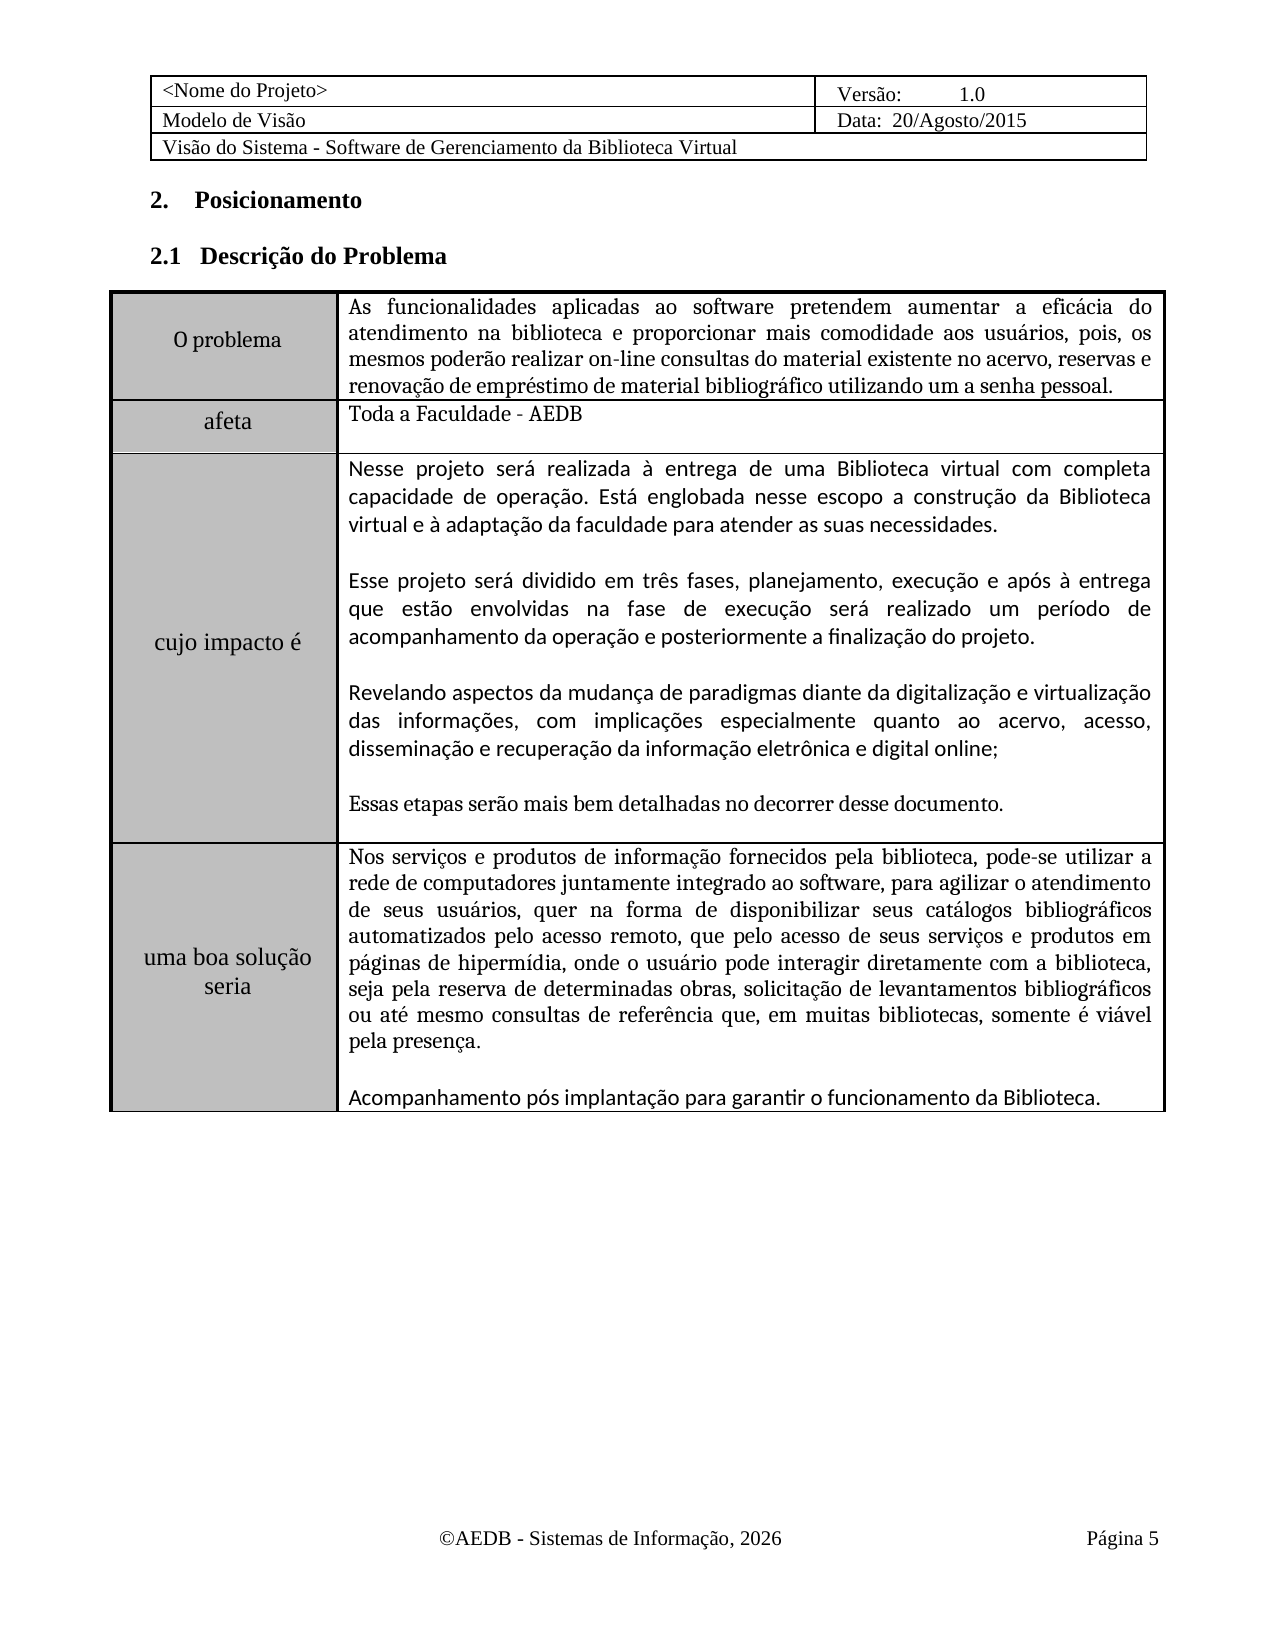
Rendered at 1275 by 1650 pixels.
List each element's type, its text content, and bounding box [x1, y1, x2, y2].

table_cell uma boa solução seria [113, 844, 336, 1111]
table_cell Nos serviços e produtos de informação fornecidos pela biblioteca, pode-se utilizar a rede de computadores juntamente integrado ao software, para agilizar o atendimento de seus usuários, quer na forma de disponibilizar seus catálogos bibliográficos automatizados pelo acesso remoto, que pelo acesso de seus serviços e produtos em páginas de hipermídia, onde o usuário pode interagir diretamente com a biblioteca, seja pela reserva de determinadas obras, solicitação de levantamentos bibliográficos ou até mesmo consultas de referência que, em muitas bibliotecas, somente é viável pela presença. Acompanhamento pós implantação para garantir o funcionamento da Biblioteca. [339, 844, 1163, 1111]
subtitle 2.1 Descrição do Problema [150, 241, 1125, 270]
table_cell afeta [113, 401, 336, 452]
table_cell Nesse projeto será realizada à entrega de uma Biblioteca virtual com completa capacidade de operação. Está englobada nesse escopo a construção da Biblioteca virtual e à adaptação da faculdade para atender as suas necessidades. Esse projeto será dividido em três fases, planejamento, execução e após à entrega que estão envolvidas na fase de execução será realizado um período de acompanhamento da operação e posteriormente a finalização do projeto. Revelando aspectos da mudança de paradigmas diante da digitalização e virtualização das informações, com implicações especialmente quanto ao acervo, acesso, disseminação e recuperação da informação eletrônica e digital online; Essas etapas serão mais bem detalhadas no decorrer desse documento. [339, 454, 1163, 842]
subtitle Posicionamento [150, 185, 1125, 214]
table_header As funcionalidades aplicadas ao software pretendem aumentar a eficácia do atendimento na biblioteca e proporcionar mais comodidade aos usuários, pois, os mesmos poderão realizar on-line consultas do material existente no acervo, reservas e renovação de empréstimo de material bibliográfico utilizando um a senha pessoal. [339, 294, 1163, 399]
table_cell Toda a Faculdade - AEDB [339, 401, 1163, 452]
table_header O problema [113, 294, 336, 399]
table_cell cujo impacto é [113, 454, 336, 842]
